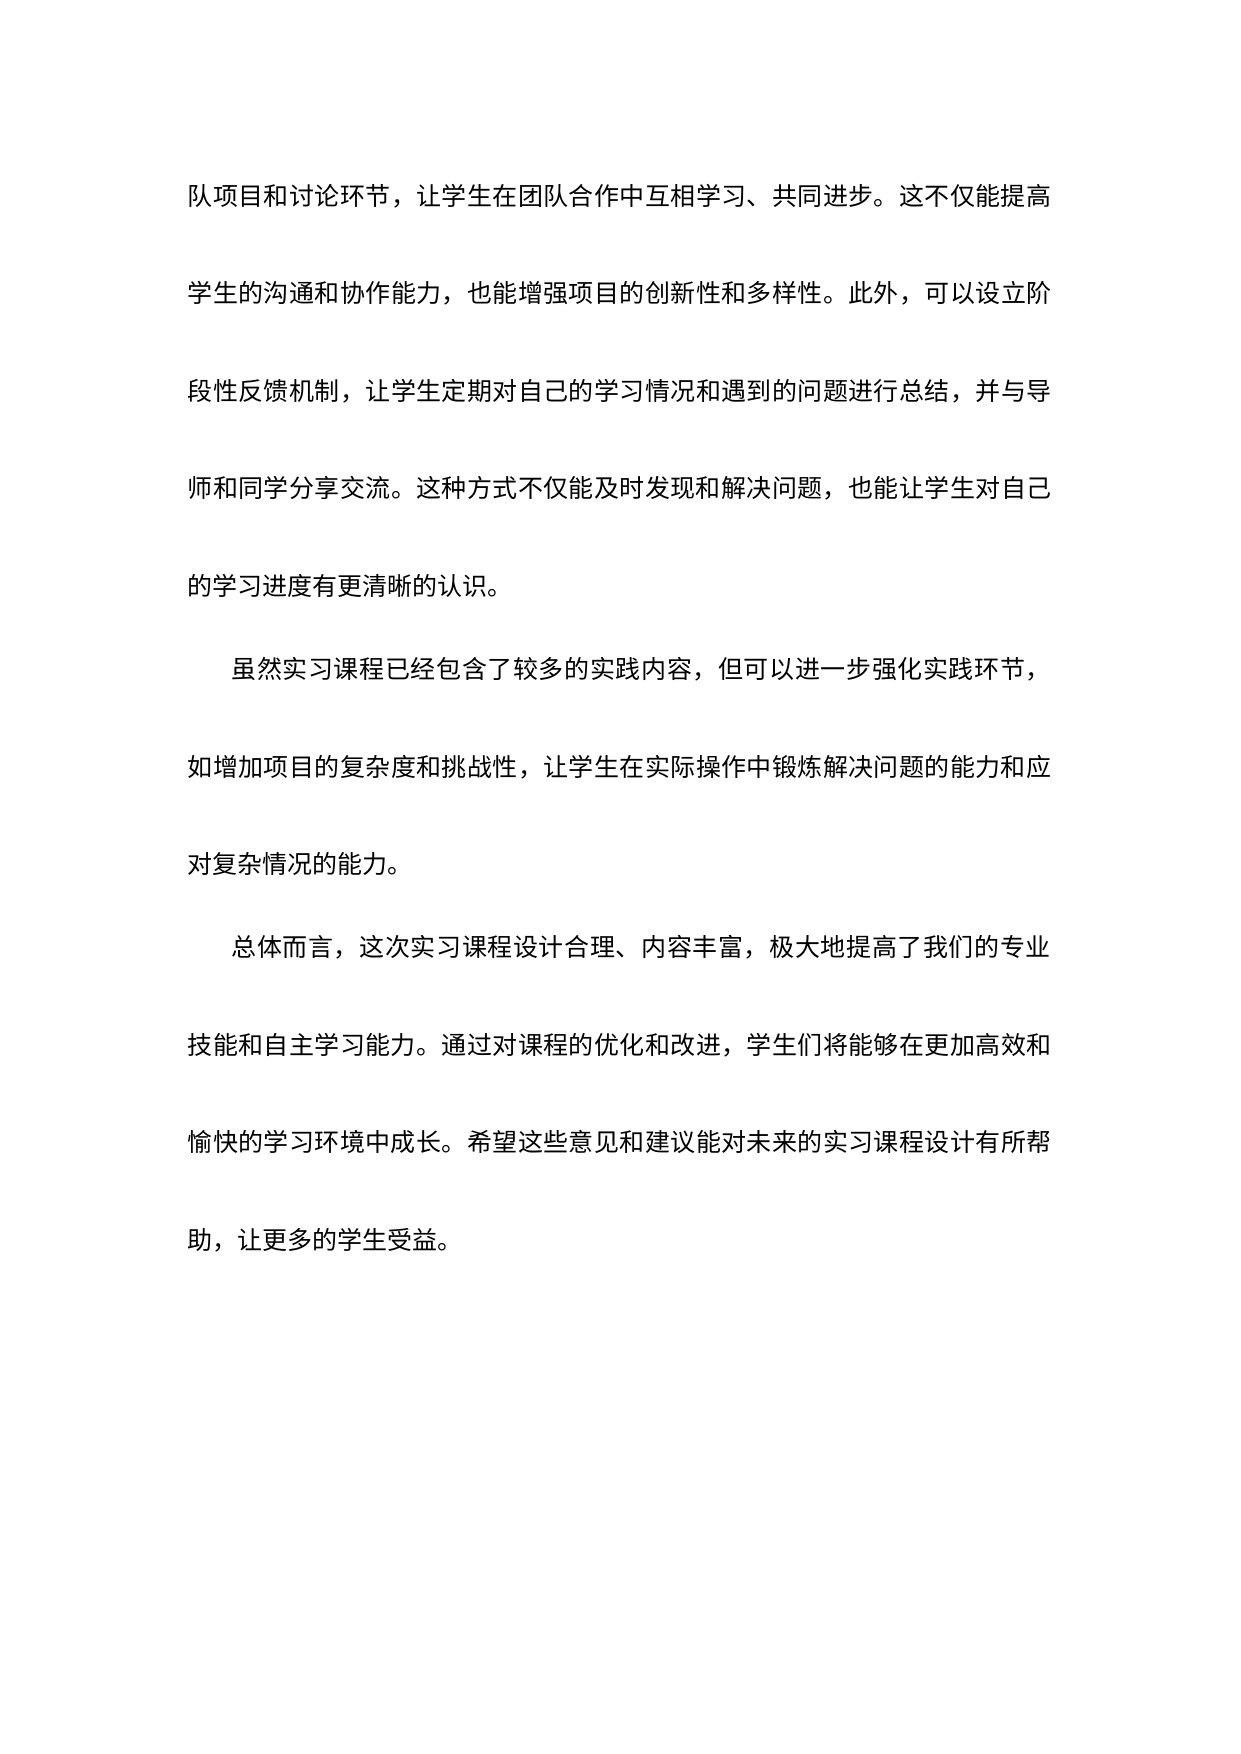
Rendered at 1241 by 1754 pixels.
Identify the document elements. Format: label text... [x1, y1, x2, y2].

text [187, 162, 1053, 617]
text 总体而言，这次实习课程设计合理、内容丰富，极大地提高了我们的专业技能和自主学习能力。通过对课程的优化和改进，学生们将能够在更加高效和愉快的学习环境中成长。希望这些意见和建议能对未来的实习课程设计有所帮助，让更多的学生受益。 [187, 913, 1053, 1271]
text 虽然实习课程已经包含了较多的实践内容，但可以进一步强化实践环节，如增加项目的复杂度和挑战性，让学生在实际操作中锻炼解决问题的能力和应对复杂情况的能力。 [187, 635, 1053, 895]
